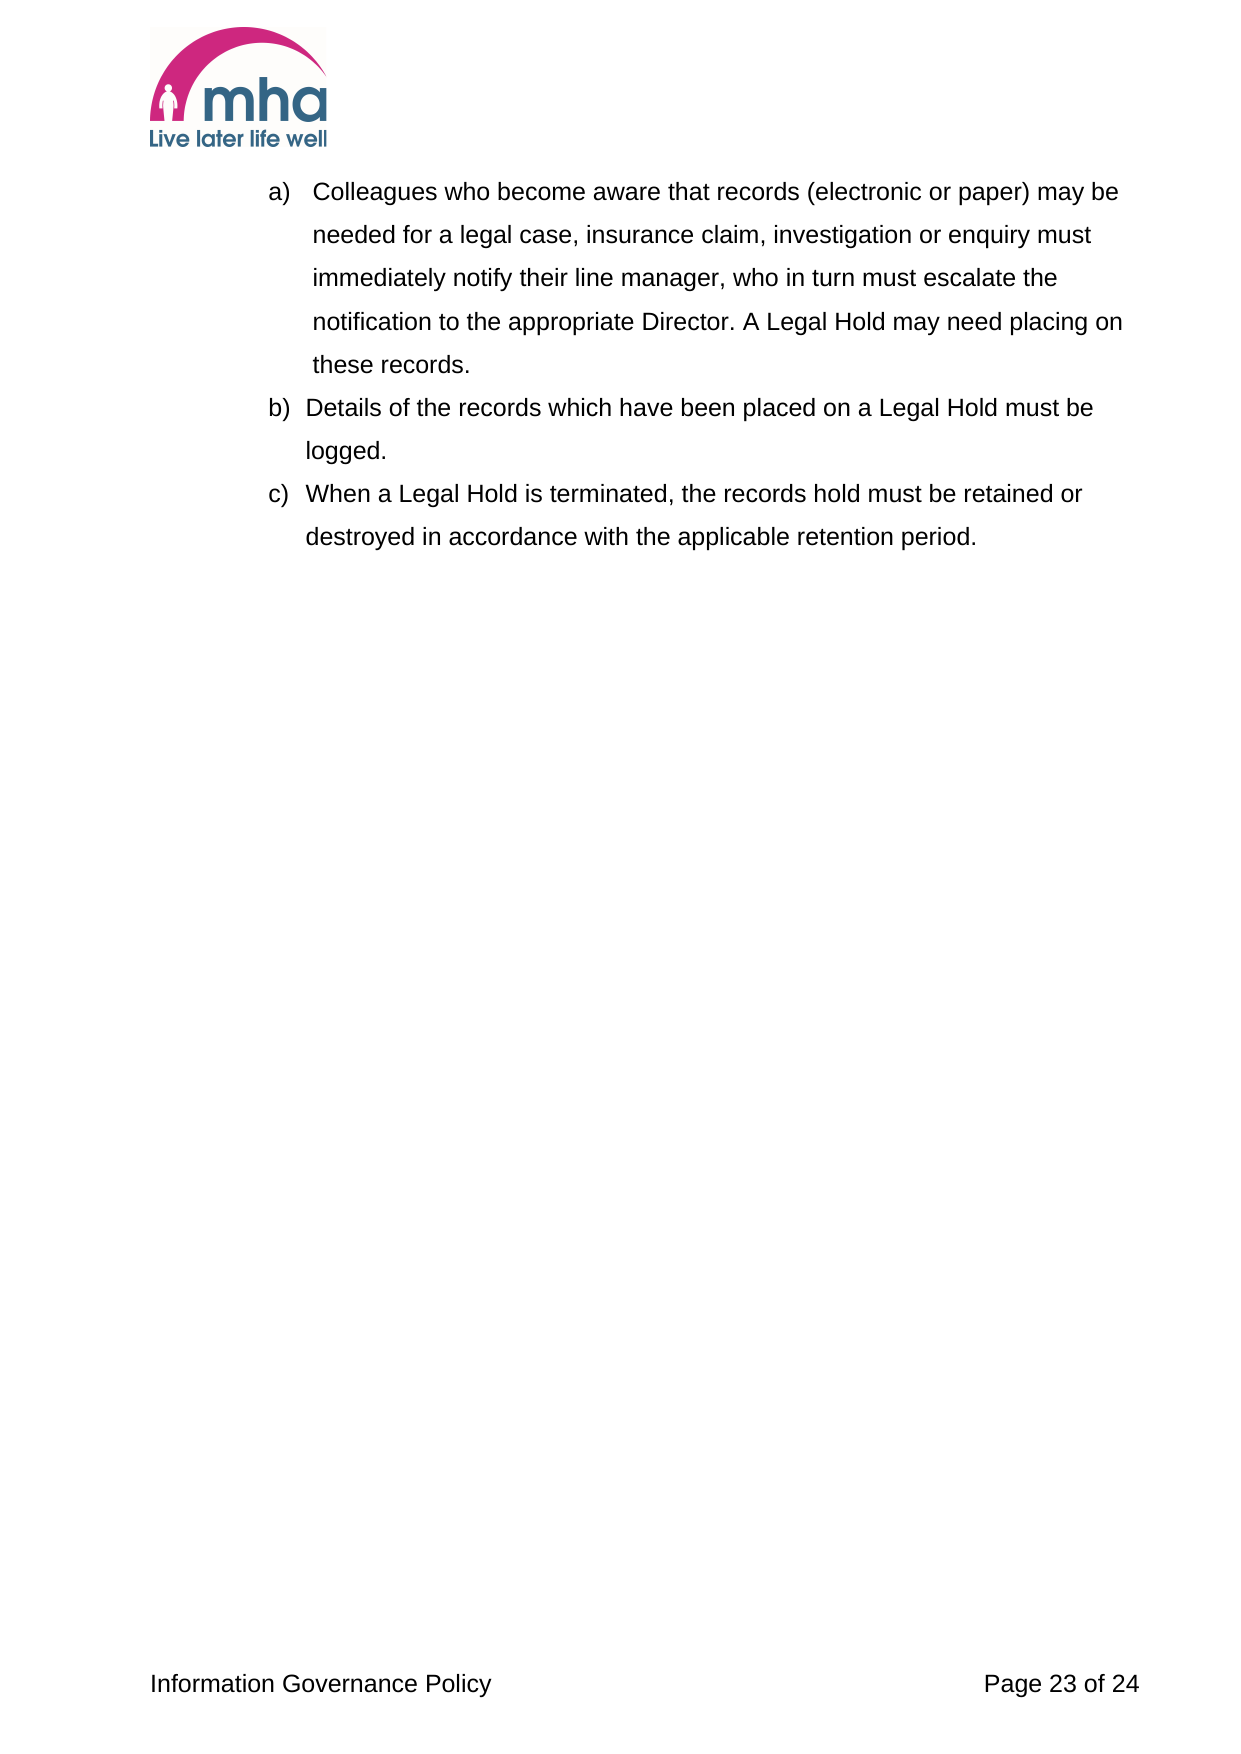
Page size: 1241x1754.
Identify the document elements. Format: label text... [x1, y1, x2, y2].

picture [150, 27, 327, 147]
list When a Legal Hold is terminated, the records hold must be retained or destroyed in accordance with the applicable retention period. [268, 479, 1146, 551]
list Details of the records which have been placed on a Legal Hold must be logged. [268, 393, 1146, 465]
list Colleagues who become aware that records (electronic or paper) may be needed for a legal case, insurance claim, investigation or enquiry must immediately notify their line manager, who in turn must escalate the notification to the appropriate Director. A Legal Hold may need placing on these records. [268, 177, 1146, 378]
